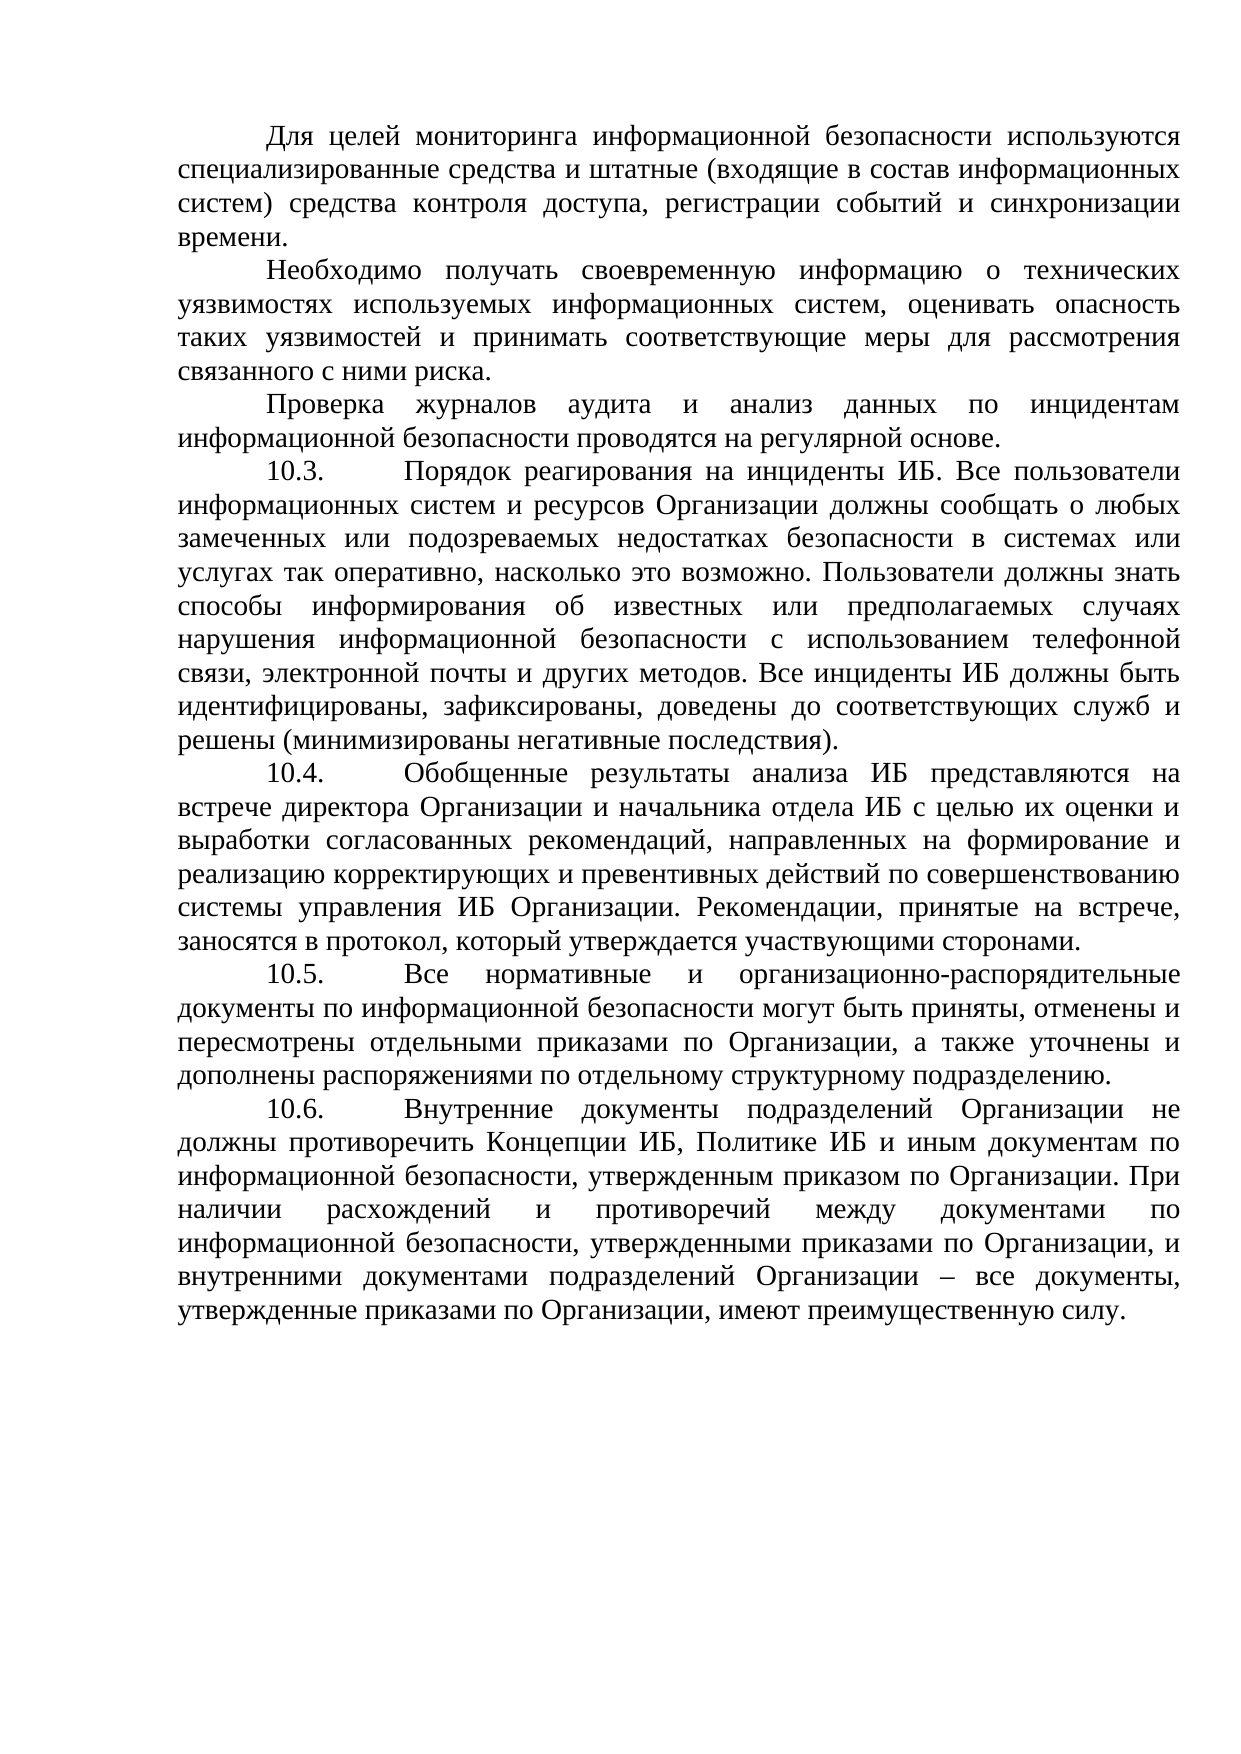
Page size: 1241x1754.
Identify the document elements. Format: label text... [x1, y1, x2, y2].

list Проверка журналов аудита и анализ данных по инцидентам информационной безопасности проводятся на регулярной основе. [177, 386, 1181, 453]
list Для целей мониторинга информационной безопасности используются специализированные средства и штатные (входящие в состав информационных систем) средства контроля доступа, регистрации событий и синхронизации времени. [177, 118, 1181, 252]
list Внутренние документы подразделений Организации не должны противоречить Концепции ИБ, Политике ИБ и иным документам по информационной безопасности, утвержденным приказом по Организации. При наличии расхождений и противоречий между документами по информационной безопасности, утвержденными приказами по Организации, и внутренними документами подразделений Организации – все документы, утвержденные приказами по Организации, имеют преимущественную силу. [177, 1091, 1181, 1326]
list Обобщенные результаты анализа ИБ представляются на встрече директора Организации и начальника отдела ИБ с целью их оценки и выработки согласованных рекомендаций, направленных на формирование и реализацию корректирующих и превентивных действий по совершенствованию системы управления ИБ Организации. Рекомендации, принятые на встрече, заносятся в протокол, который утверждается участвующими сторонами. [177, 755, 1181, 957]
list Порядок реагирования на инциденты ИБ. Все пользователи информационных систем и ресурсов Организации должны сообщать о любых замеченных или подозреваемых недостатках безопасности в системах или услугах так оперативно, насколько это возможно. Пользователи должны знать способы информирования об известных или предполагаемых случаях нарушения информационной безопасности с использованием телефонной связи, электронной почты и других методов. Все инциденты ИБ должны быть идентифицированы, зафиксированы, доведены до соответствующих служб и решены (минимизированы негативные последствия). [177, 453, 1181, 755]
list Все нормативные и организационно-распорядительные документы по информационной безопасности могут быть приняты, отменены и пересмотрены отдельными приказами по Организации, а также уточнены и дополнены распоряжениями по отдельному структурному подразделению. [177, 957, 1181, 1091]
list Необходимо получать своевременную информацию о технических уязвимостях используемых информационных систем, оценивать опасность таких уязвимостей и принимать соответствующие меры для рассмотрения связанного с ними риска. [177, 252, 1181, 386]
